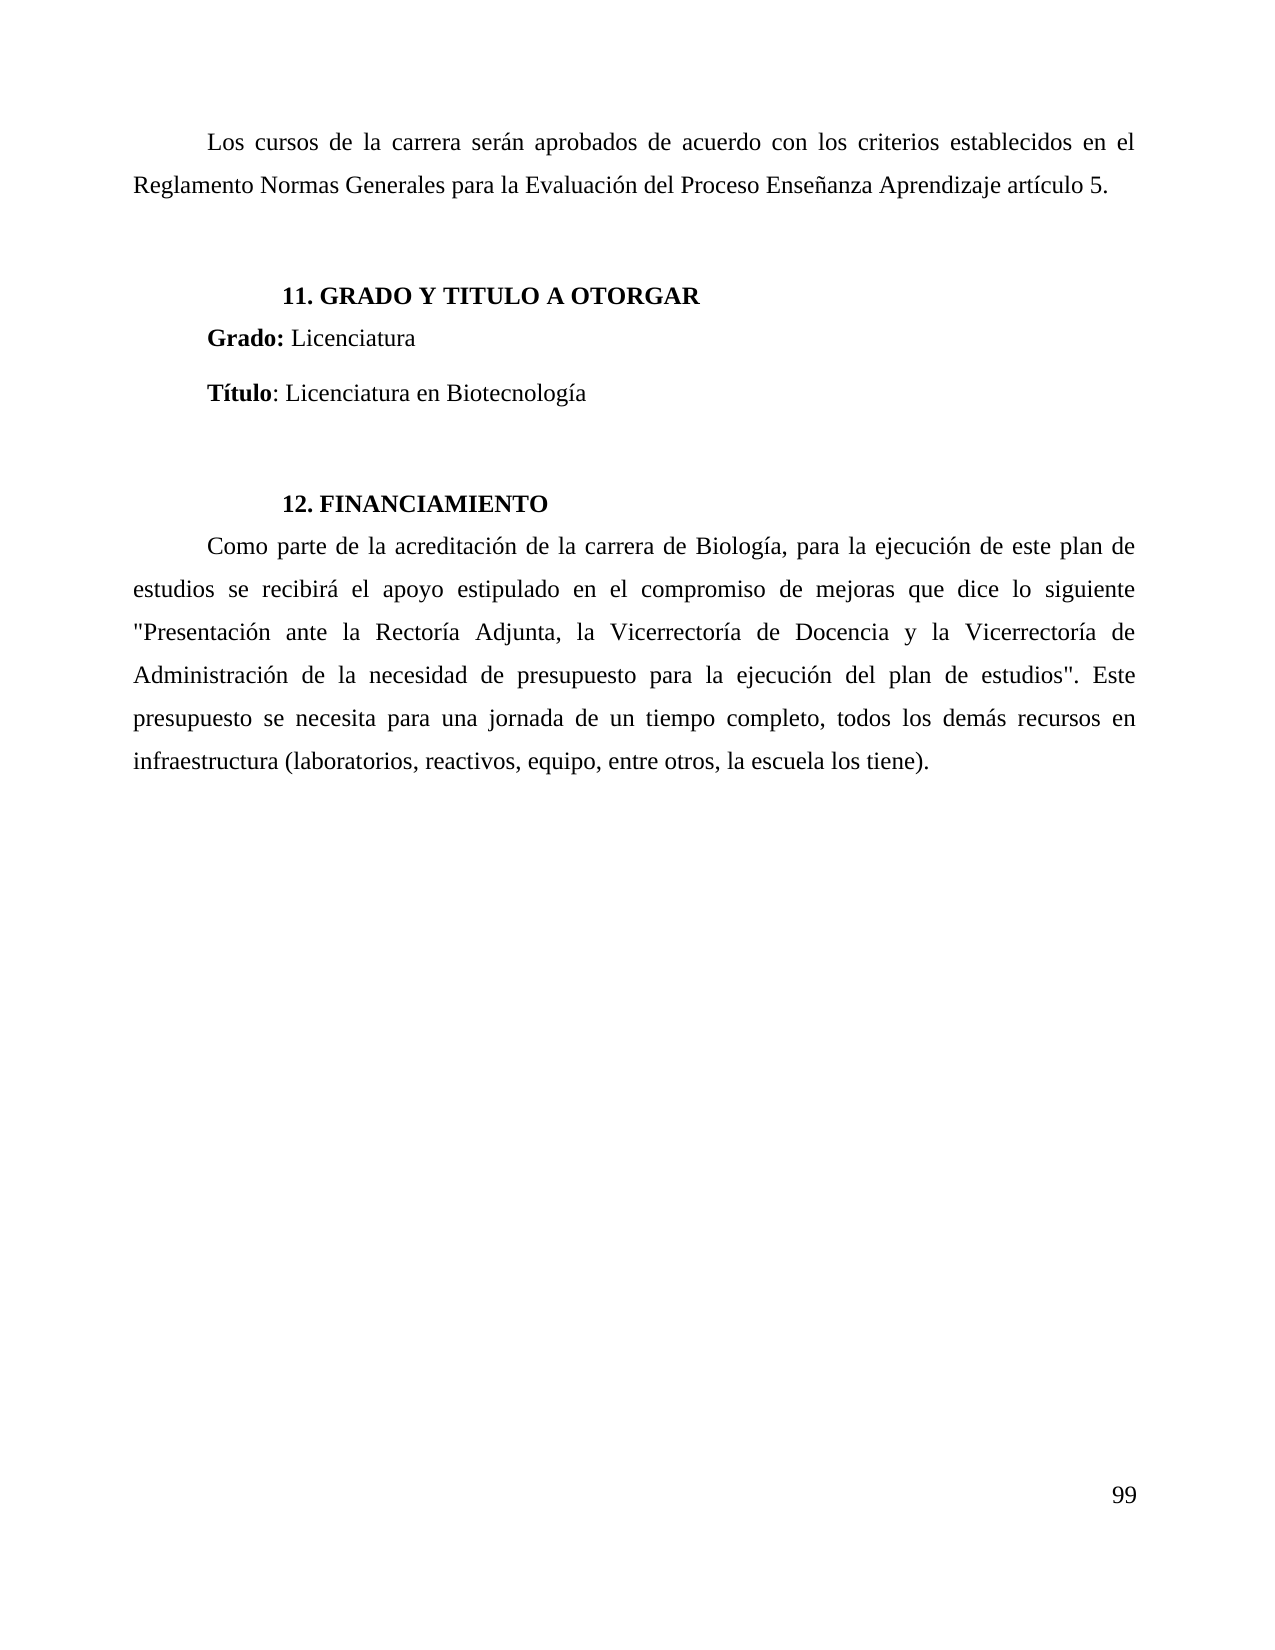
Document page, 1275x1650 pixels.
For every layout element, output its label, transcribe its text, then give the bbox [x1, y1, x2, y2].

text Título: Licenciatura en Biotecnología [133, 378, 1137, 407]
text Los cursos de la carrera serán aprobados de acuerdo con los criterios establecidos en el Reglamento Normas Generales para la Evaluación del Proceso Enseñanza Aprendizaje artículo 5. [133, 127, 1137, 199]
text Como parte de la acreditación de la carrera de Biología, para la ejecución de este plan de estudios se recibirá el apoyo estipulado en el compromiso de mejoras que dice lo siguiente "Presentación ante la Rectoría Adjunta, la Vicerrectoría de Docencia y la Vicerrectoría de Administración de la necesidad de presupuesto para la ejecución del plan de estudios". Este presupuesto se necesita para una jornada de un tiempo completo, todos los demás recursos en infraestructura (laboratorios, reactivos, equipo, entre otros, la escuela los tiene). [133, 531, 1137, 775]
subtitle 12. FINANCIAMIENTO [208, 489, 1137, 518]
text Grado: Licenciatura [133, 323, 1137, 351]
subtitle 11. GRADO Y TITULO A OTORGAR [208, 281, 1137, 310]
